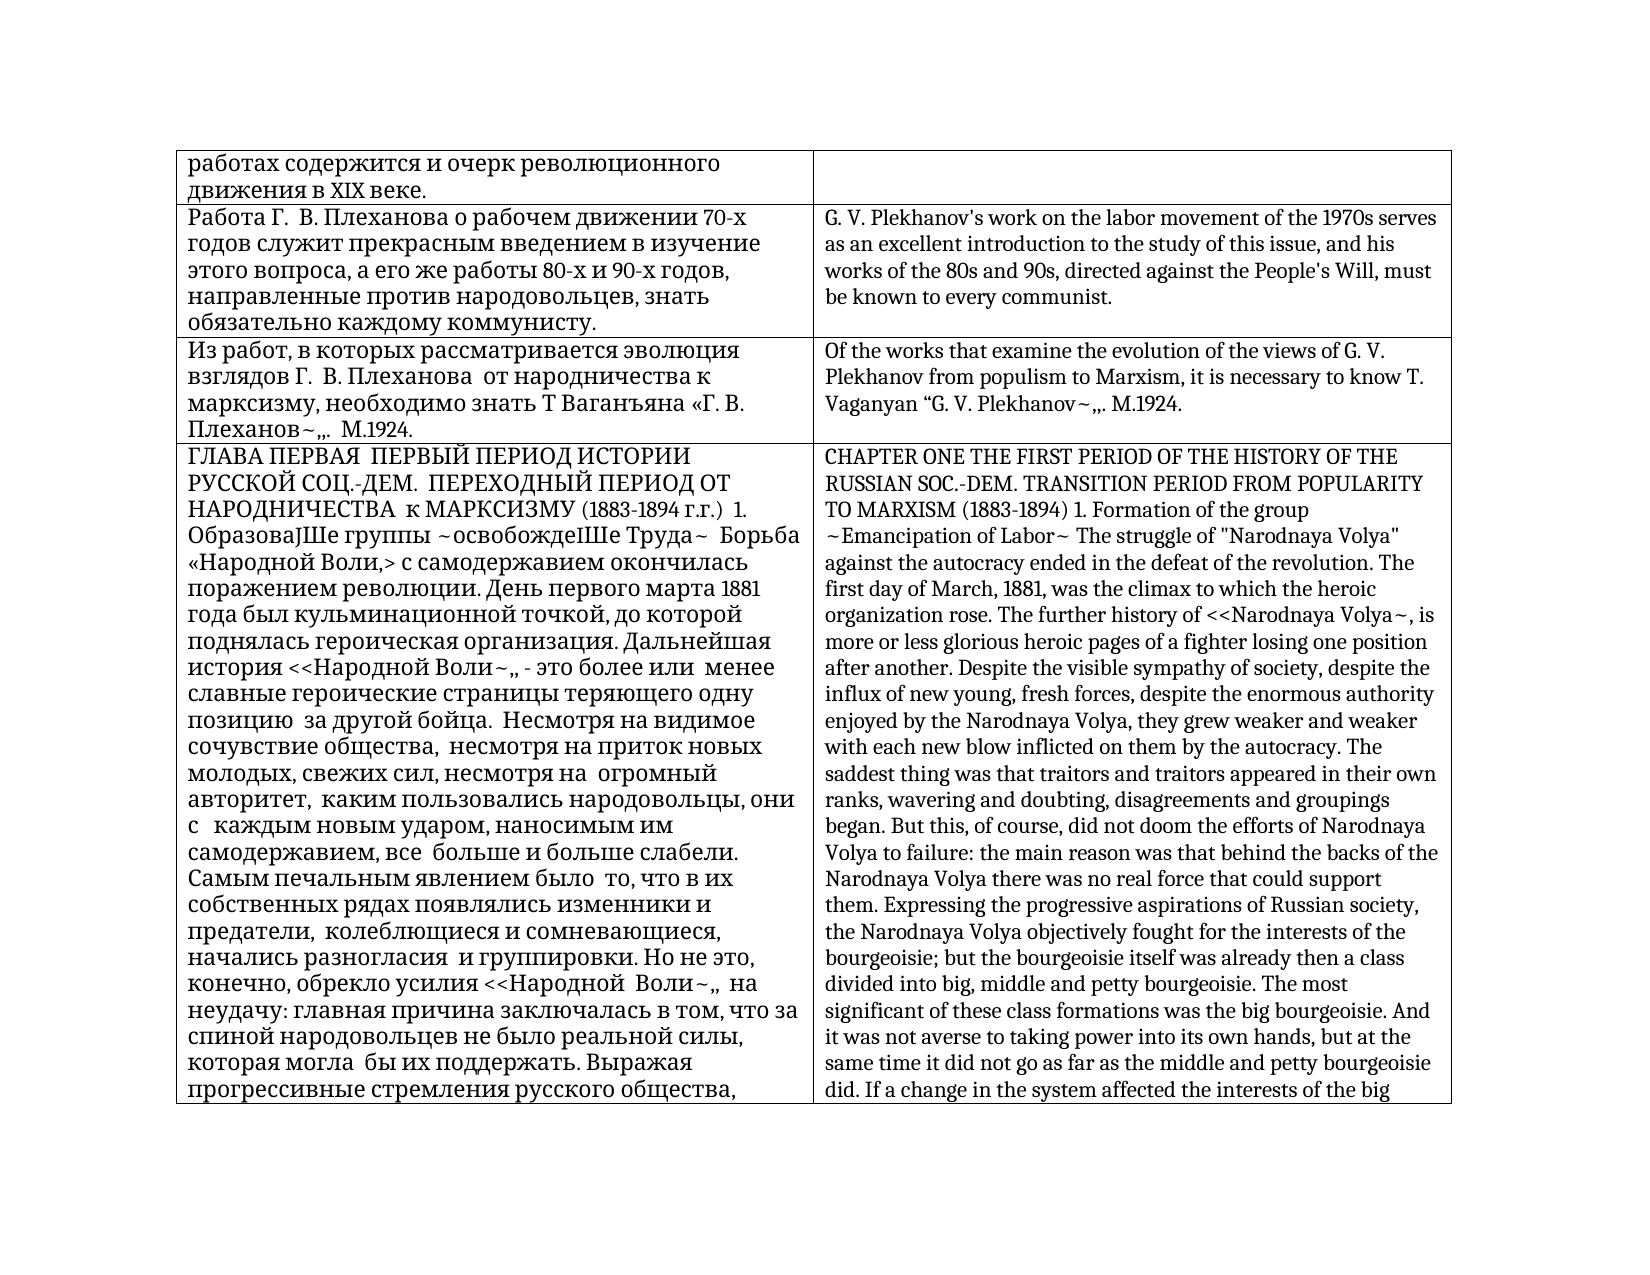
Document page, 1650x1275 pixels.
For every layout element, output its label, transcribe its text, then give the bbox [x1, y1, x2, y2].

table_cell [814, 151, 1451, 204]
table_cell G. V. Plekhanov's work on the labor movement of the 1970s serves as an excellent introduction to the study of this issue, and his works of the 80s and 90s, directed against the People's Will, must be known to every communist. [814, 205, 1451, 337]
table_cell Из работ, в которых рассматривается эволюция взглядов Г. В. Плеханова от народничества к марксизму, необходимо знать Т Ваганъяна «Г. В. Плеханов~,,. М.1924. [177, 338, 813, 443]
table_cell Работа Г. В. Плеханова о рабочем движении 70-х годов служит прекрасным введением в изучение этого вопроса, а его же работы 80-х и 90-х годов, направленные против народовольцев, знать обязательно каждому коммунисту. [177, 205, 813, 337]
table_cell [177, 444, 813, 1103]
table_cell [814, 444, 1451, 1103]
table_cell Of the works that examine the evolution of the views of G. V. Plekhanov from populism to Marxism, it is necessary to know T. Vaganyan “G. V. Plekhanov~,,. M.1924. [814, 338, 1451, 443]
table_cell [177, 151, 813, 204]
